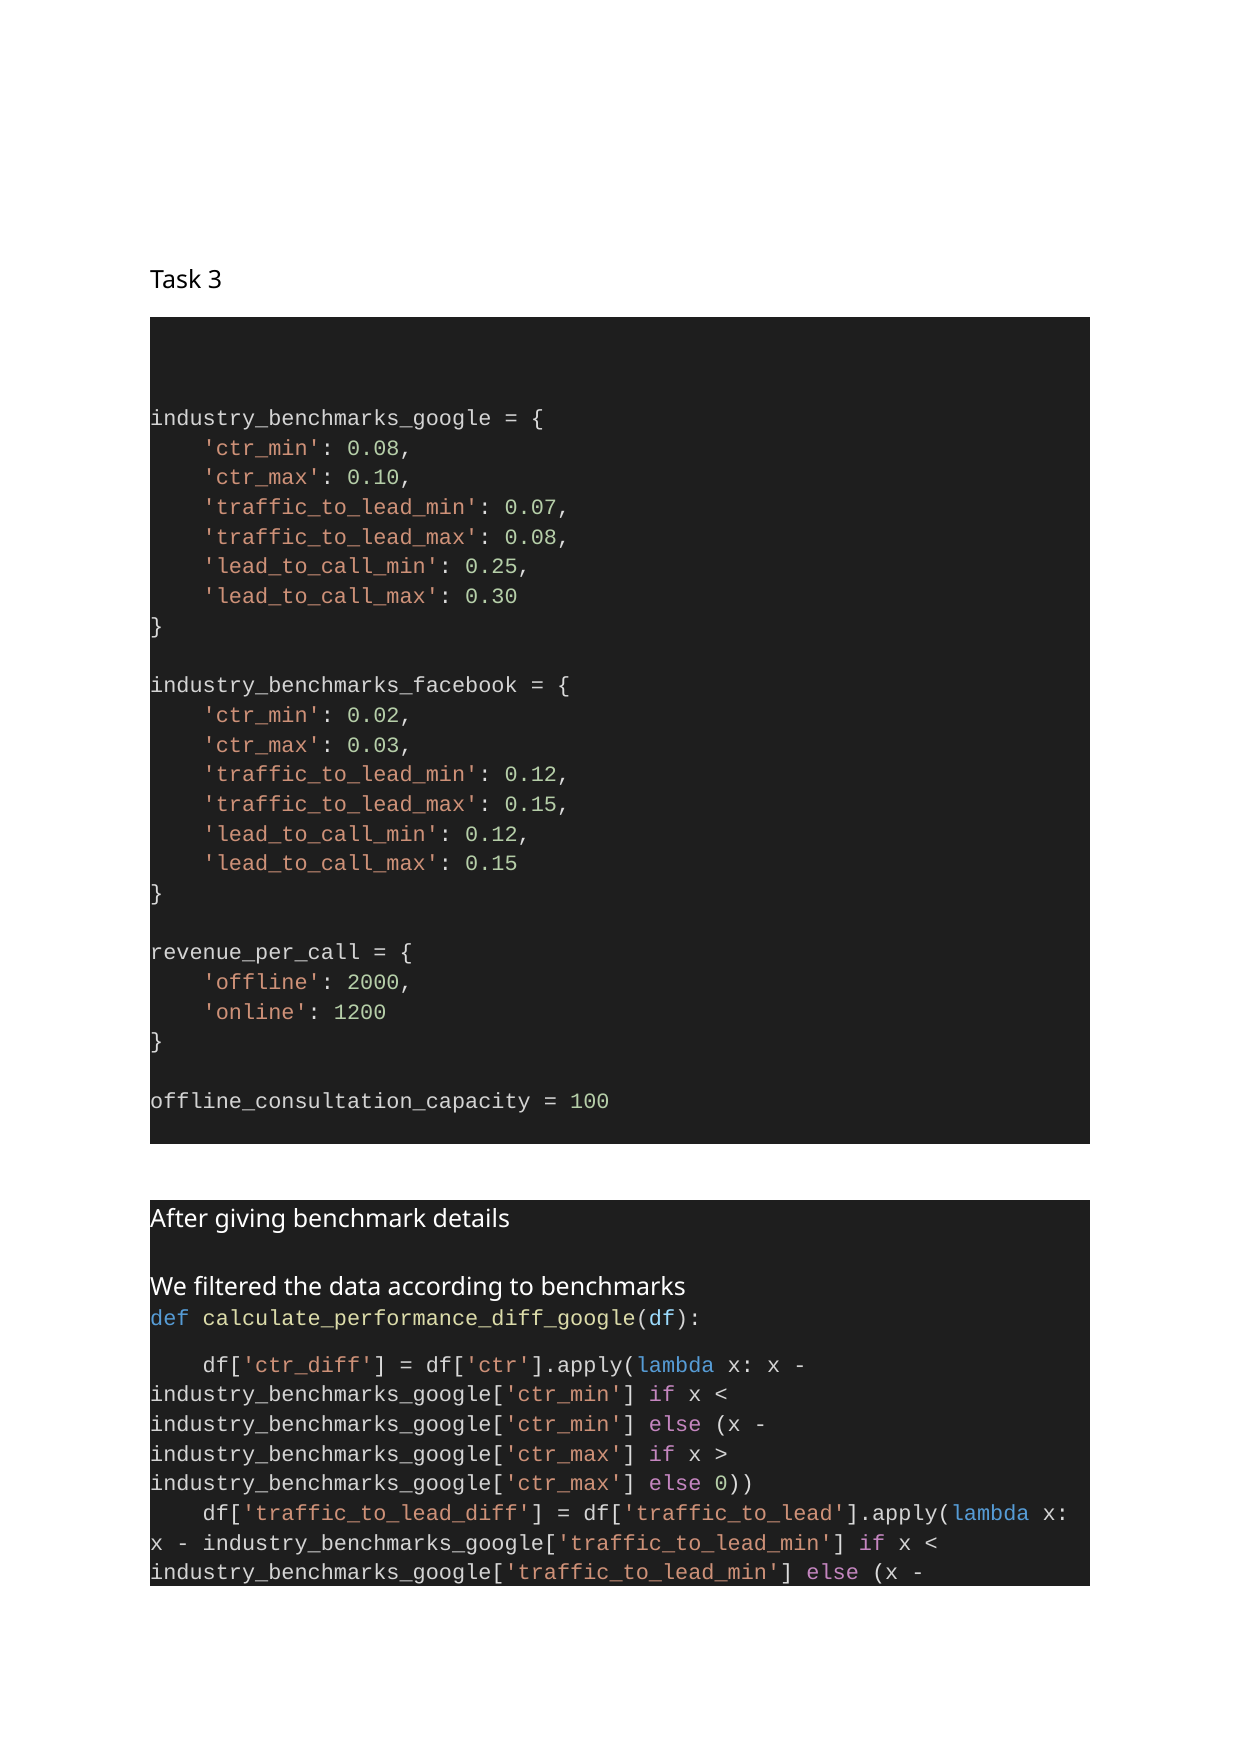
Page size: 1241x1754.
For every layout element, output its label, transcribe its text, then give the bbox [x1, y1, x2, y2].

text 'ctr_min': 0.08, [150, 432, 1090, 462]
text } [150, 877, 1090, 907]
text 'traffic_to_lead_max': 0.15, [150, 788, 1090, 818]
text 'online': 1200 [150, 996, 1090, 1026]
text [150, 1497, 1090, 1586]
text 'lead_to_call_min': 0.12, [150, 818, 1090, 848]
text revenue_per_call = { [150, 937, 1090, 966]
text After giving benchmark details We filtered the data according to benchmarks def calculate_performance_diff_google(df): [150, 1200, 1090, 1332]
text 'ctr_min': 0.02, [150, 699, 1090, 729]
text industry_benchmarks_google = { [150, 402, 1090, 432]
text 'traffic_to_lead_max': 0.08, [150, 521, 1090, 551]
text } [150, 610, 1090, 640]
text 'lead_to_call_max': 0.15 [150, 848, 1090, 877]
text industry_benchmarks_facebook = { [150, 669, 1090, 699]
text 'lead_to_call_min': 0.25, [150, 551, 1090, 580]
text 'lead_to_call_max': 0.30 [150, 580, 1090, 610]
text 'ctr_max': 0.10, [150, 462, 1090, 491]
text Task 3 [150, 262, 1090, 296]
text 'traffic_to_lead_min': 0.12, [150, 758, 1090, 788]
text 'ctr_max': 0.03, [150, 729, 1090, 758]
text offline_consultation_capacity = 100 [150, 1085, 1090, 1115]
text 'offline': 2000, [150, 966, 1090, 996]
text 'traffic_to_lead_min': 0.07, [150, 491, 1090, 521]
text df['ctr_diff'] = df['ctr'].apply(lambda x: x - industry_benchmarks_google['ctr_min'] if x < industry_benchmarks_google['ctr_min'] else (x - industry_benchmarks_google['ctr_max'] if x > industry_benchmarks_google['ctr_max'] else 0)) [150, 1349, 1090, 1497]
text } [150, 1026, 1090, 1055]
